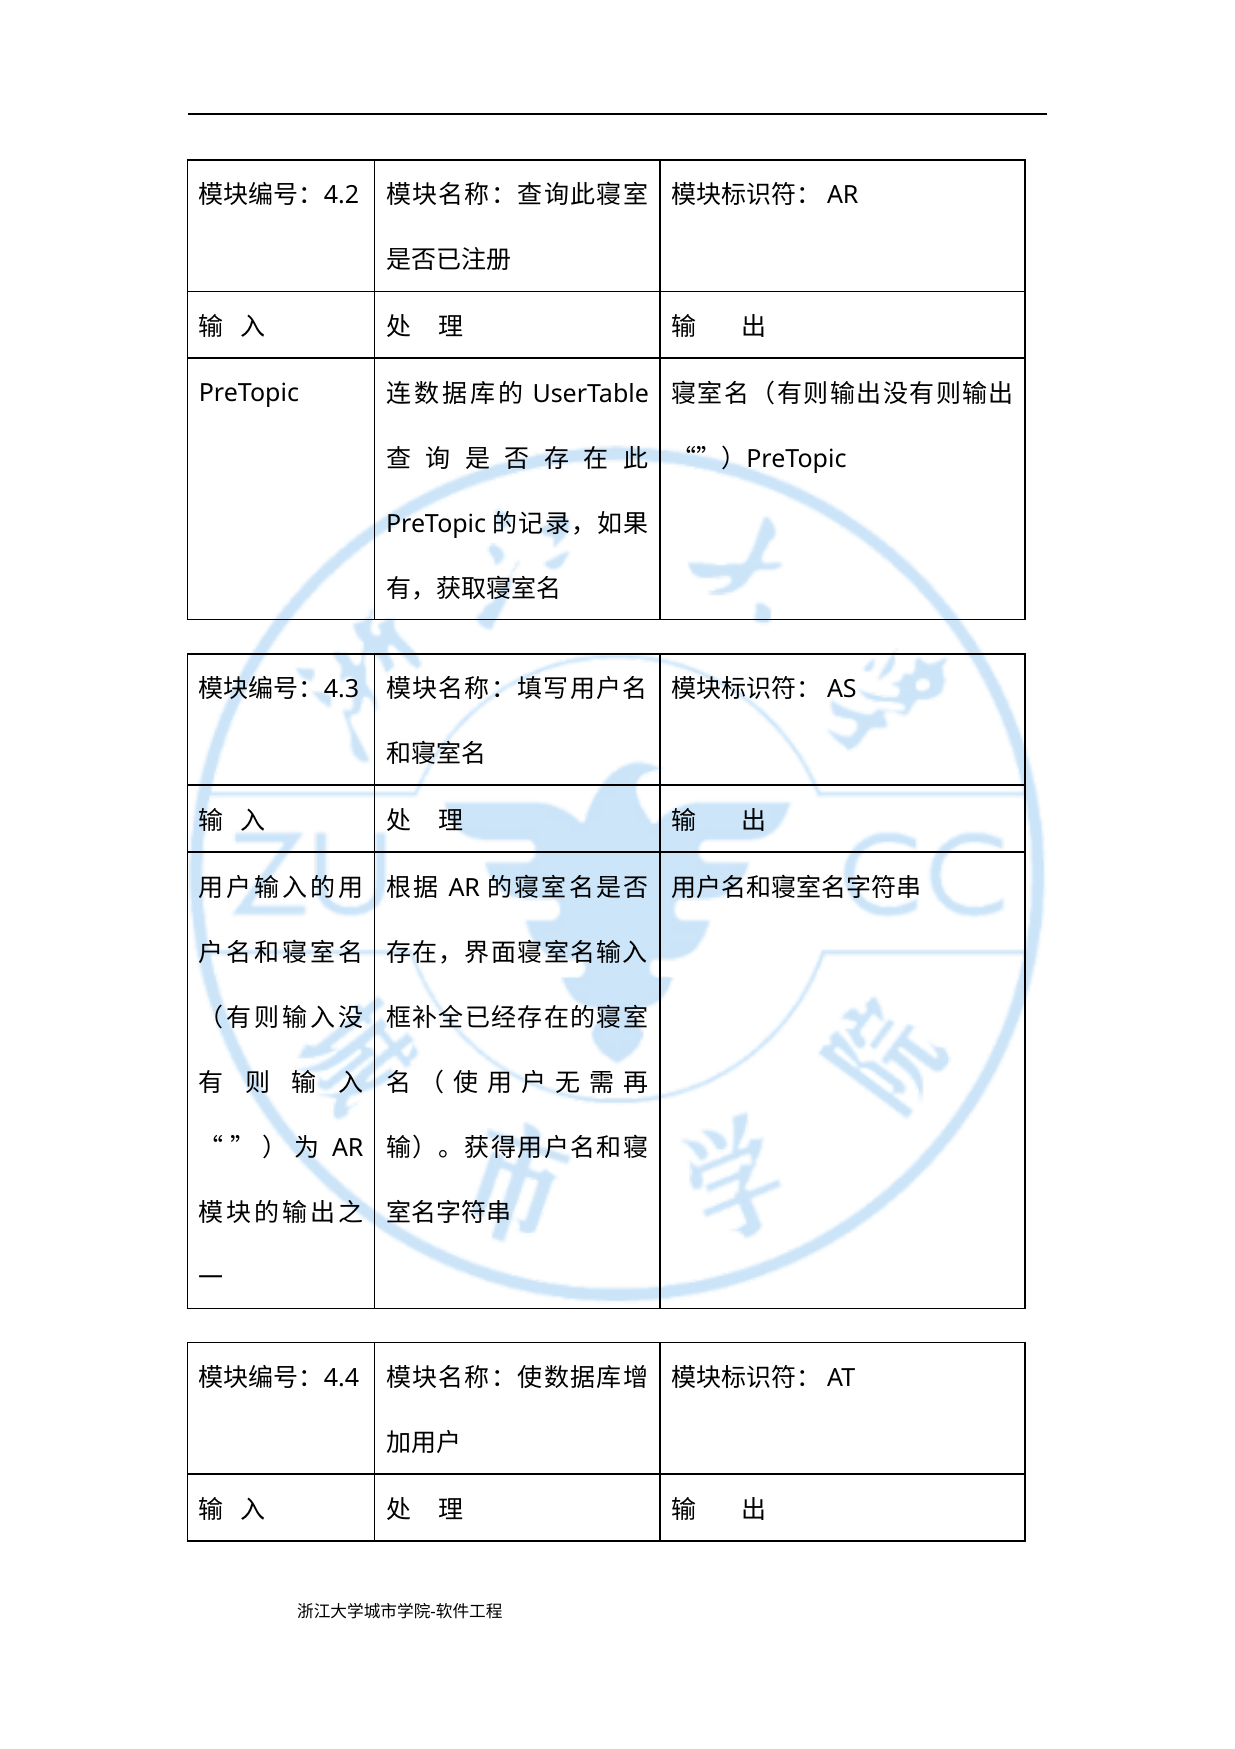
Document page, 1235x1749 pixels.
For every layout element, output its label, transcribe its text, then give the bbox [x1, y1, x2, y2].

table_cell PreTopic [188, 359, 374, 619]
table_cell 输 入 [188, 1475, 374, 1540]
table_header 模块标识符： AS [661, 655, 1024, 784]
table_cell 处 理 [375, 292, 659, 357]
table_header 模块标识符： AT [661, 1343, 1024, 1473]
table_cell 输 入 [188, 786, 374, 851]
table_cell 处 理 [375, 786, 659, 851]
table_cell 输 出 [661, 292, 1024, 357]
table_header 模块名称：查询此寝室是否已注册 [375, 161, 659, 291]
table_header 模块编号：4.4 [188, 1343, 374, 1473]
table_header 模块标识符： AR [661, 161, 1024, 291]
table_cell 输 出 [661, 786, 1024, 851]
table_cell 根据 AR的寝室名是否存在，界面寝室名输入框补全已经存在的寝室名（使用户无需再输）。获得用户名和寝室名字符串 [375, 853, 659, 1308]
table_cell 输 入 [188, 292, 374, 357]
table_cell 用户输入的用户名和寝室名（有则输入没有则输入“”）为AR模块的输出之一 [188, 853, 374, 1308]
table_cell 用户名和寝室名字符串 [661, 853, 1024, 1308]
table_cell 寝室名（有则输出没有则输出“”）PreTopic [661, 359, 1024, 619]
table_cell 连数据库的UserTable查询是否存在此PreTopic的记录，如果有，获取寝室名 [375, 359, 659, 619]
table_cell 处 理 [375, 1475, 659, 1540]
table_header 模块名称：使数据库增加用户 [375, 1343, 659, 1473]
table_header 模块名称：填写用户名和寝室名 [375, 655, 659, 784]
table_header 模块编号：4.3 [188, 655, 374, 784]
table_cell 输 出 [661, 1475, 1024, 1540]
table_header 模块编号：4.2 [188, 161, 374, 291]
